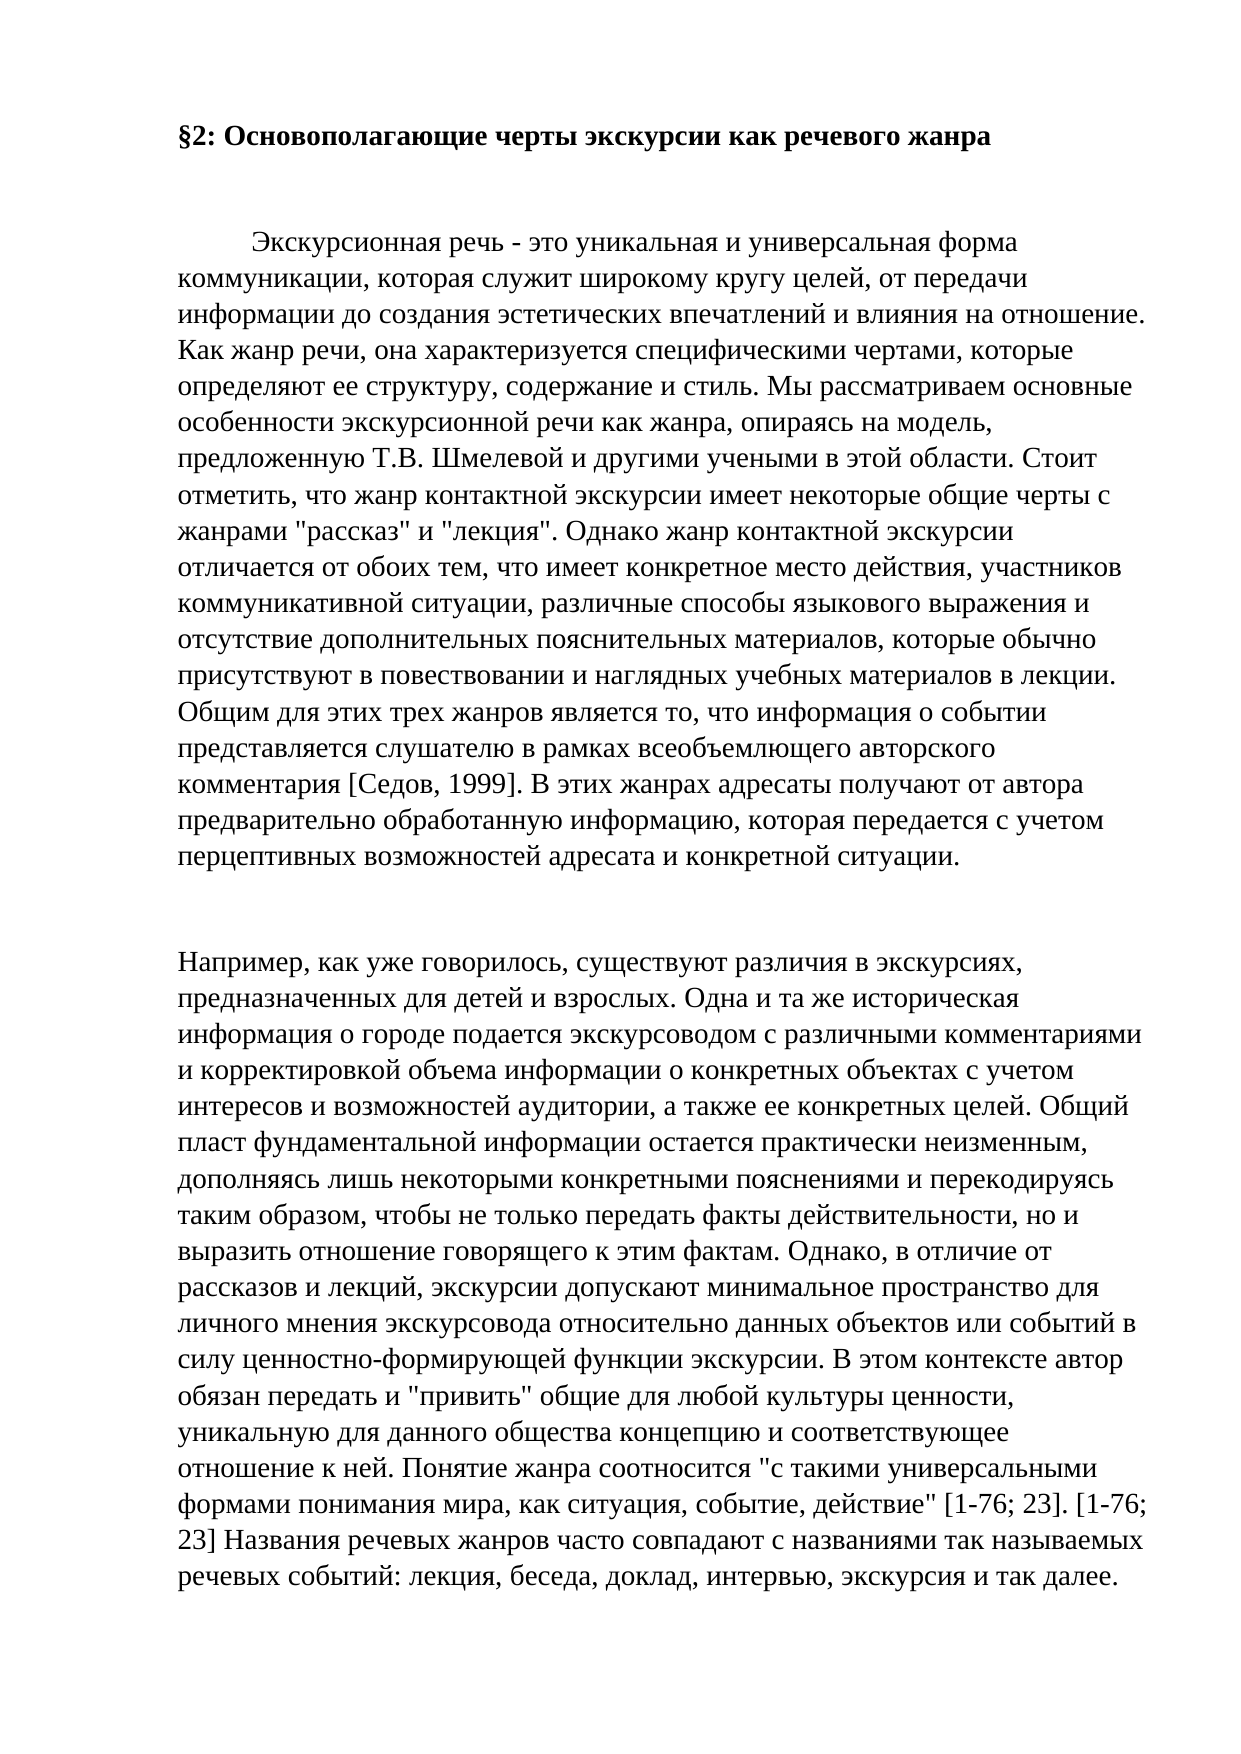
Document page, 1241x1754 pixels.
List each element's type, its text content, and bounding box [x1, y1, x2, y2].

text §2: Основополагающие черты экскурсии как речевого жанра [177, 118, 1152, 152]
text Например, как уже говорилось, существуют различия в экскурсиях, предназначенных для детей и взрослых. Одна и та же историческая информация о городе подается экскурсоводом с различными комментариями и корректировкой объема информации о конкретных объектах с учетом интересов и возможностей аудитории, а также ее конкретных целей. Общий пласт фундаментальной информации остается практически неизменным, дополняясь лишь некоторыми конкретными пояснениями и перекодируясь таким образом, чтобы не только передать факты действительности, но и выразить отношение говорящего к этим фактам. Однако, в отличие от рассказов и лекций, экскурсии допускают минимальное пространство для личного мнения экскурсовода относительно данных объектов или событий в силу ценностно-формирующей функции экскурсии. В этом контексте автор обязан передать и "привить" общие для любой культуры ценности, уникальную для данного общества концепцию и соответствующее отношение к ней. Понятие жанра соотносится "с такими универсальными формами понимания мира, как ситуация, событие, действие" [1-76; 23]. [1-76; 23] Названия речевых жанров часто совпадают с названиями так называемых речевых событий: лекция, беседа, доклад, интервью, экскурсия и так далее. [177, 944, 1152, 1592]
text Экскурсионная речь - это уникальная и универсальная форма коммуникации, которая служит широкому кругу целей, от передачи информации до создания эстетических впечатлений и влияния на отношение. Как жанр речи, она характеризуется специфическими чертами, которые определяют ее структуру, содержание и стиль. Мы рассматриваем основные особенности экскурсионной речи как жанра, опираясь на модель, предложенную Т.В. Шмелевой и другими учеными в этой области. Стоит отметить, что жанр контактной экскурсии имеет некоторые общие черты с жанрами "рассказ" и "лекция". Однако жанр контактной экскурсии отличается от обоих тем, что имеет конкретное место действия, участников коммуникативной ситуации, различные способы языкового выражения и отсутствие дополнительных пояснительных материалов, которые обычно присутствуют в повествовании и наглядных учебных материалов в лекции. Общим для этих трех жанров является то, что информация о событии представляется слушателю в рамках всеобъемлющего авторского комментария [Седов, 1999]. В этих жанрах адресаты получают от автора предварительно обработанную информацию, которая передается с учетом перцептивных возможностей адресата и конкретной ситуации. [177, 224, 1152, 872]
